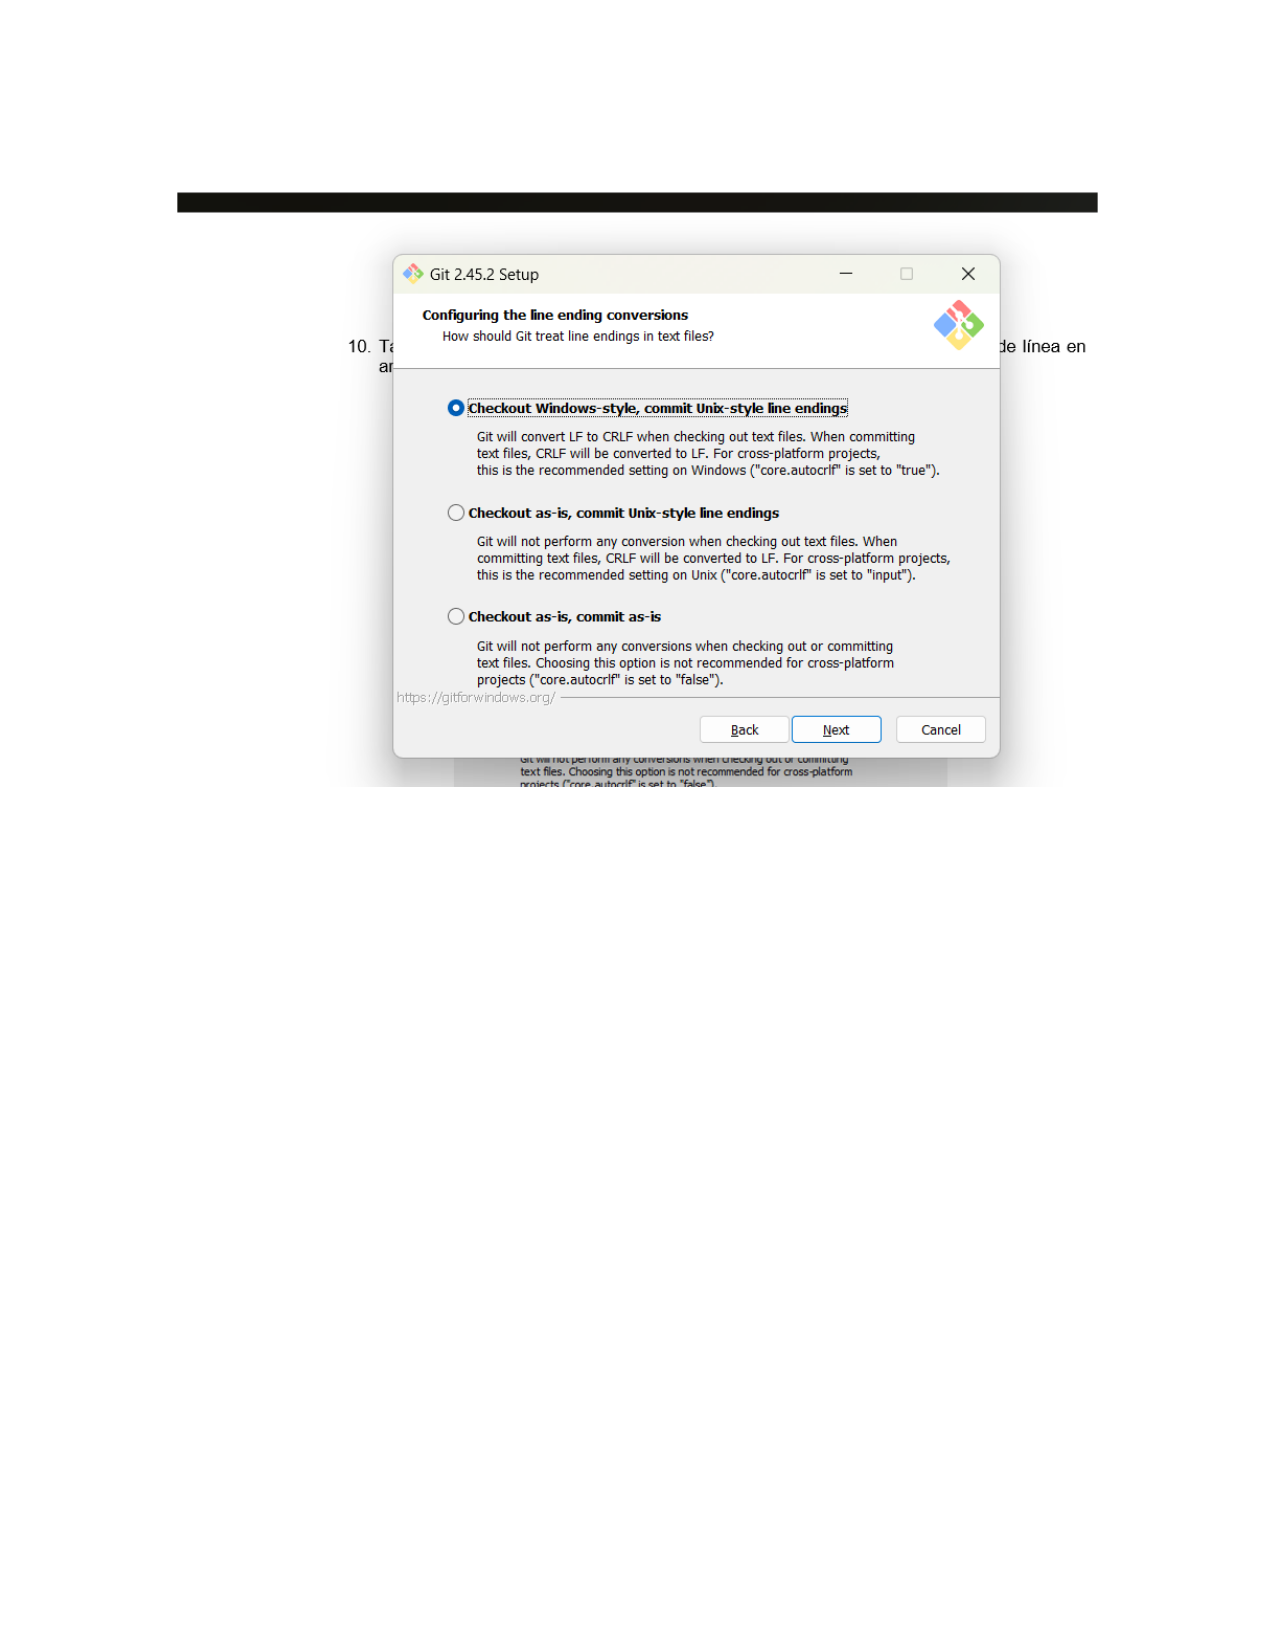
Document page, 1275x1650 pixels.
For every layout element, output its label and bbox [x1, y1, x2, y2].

picture [177, 147, 1098, 787]
